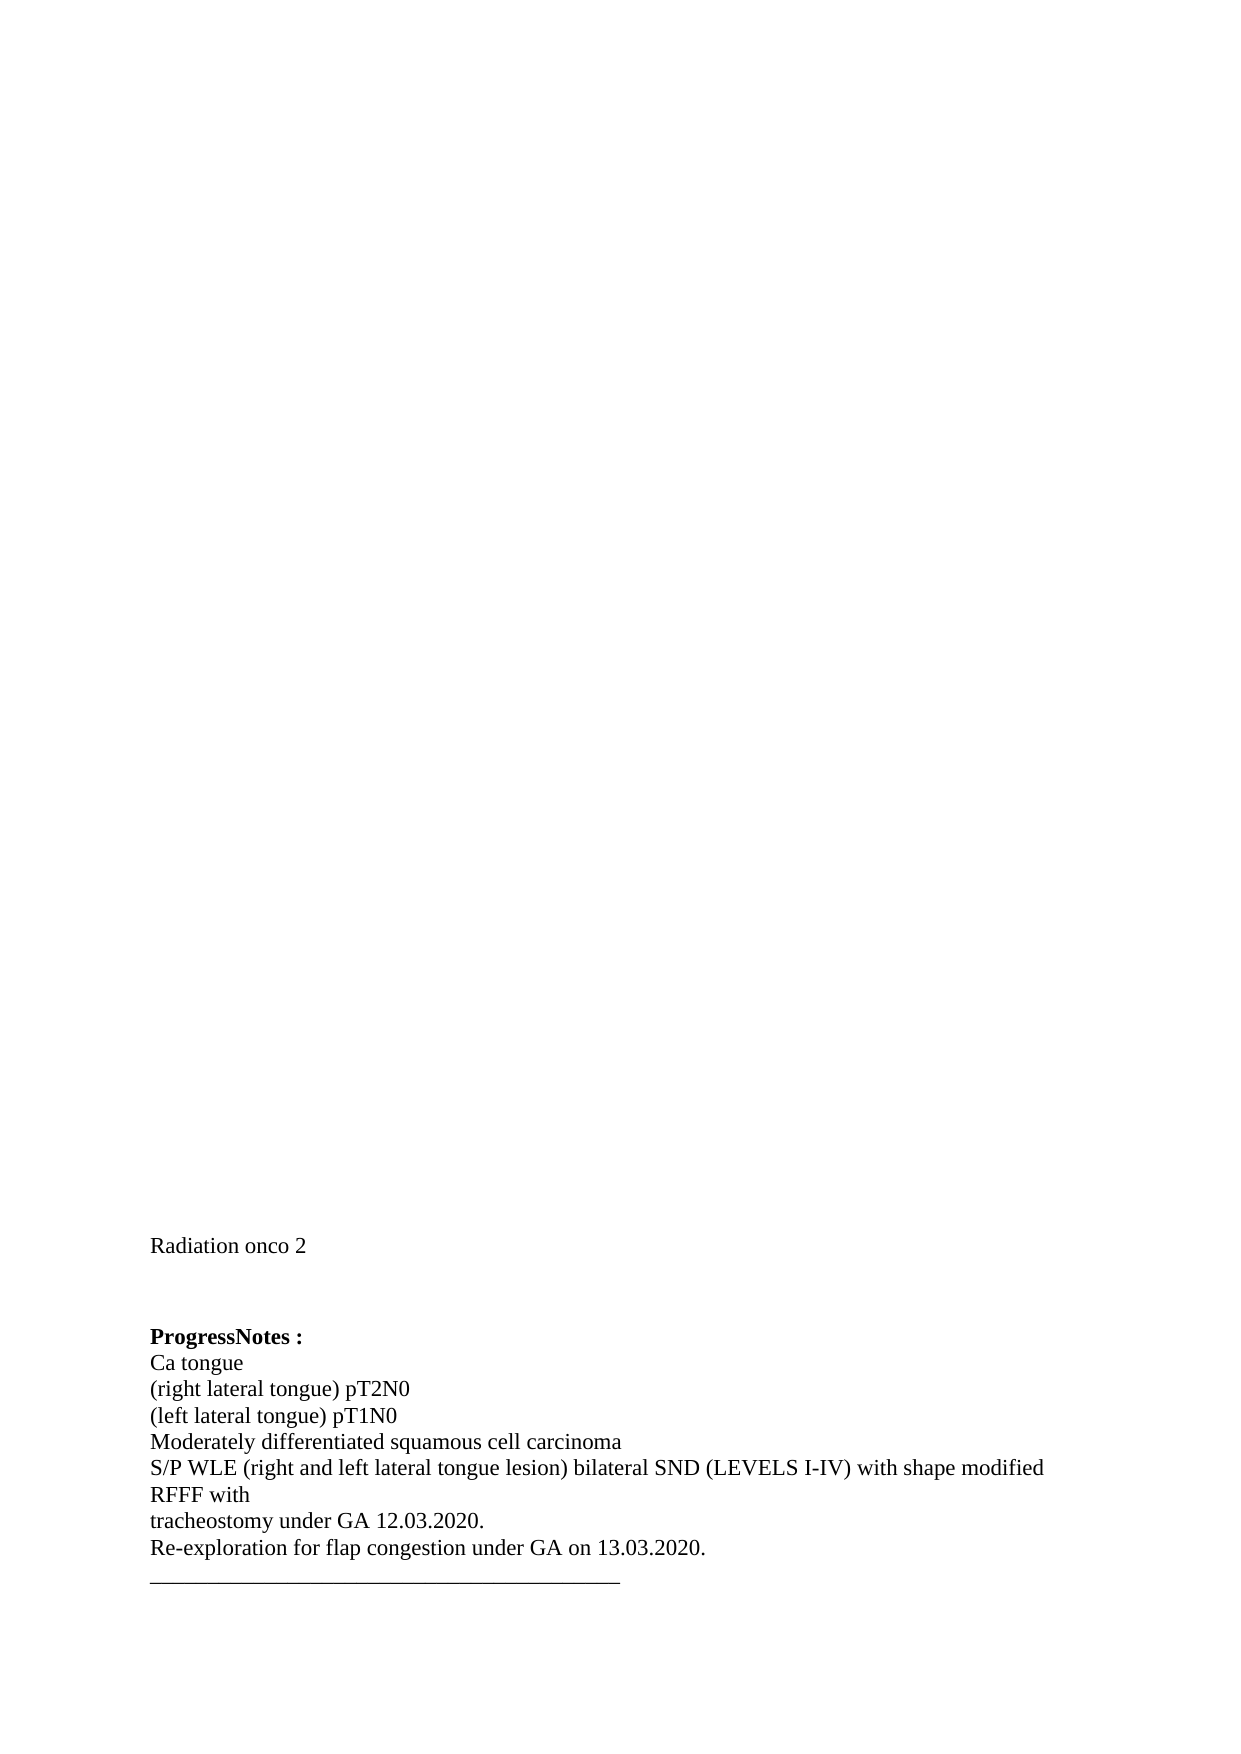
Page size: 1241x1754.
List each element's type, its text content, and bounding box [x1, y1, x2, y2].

text S/P WLE (right and left lateral tongue lesion) bilateral SND (LEVELS I-IV) with shape modified RFFF with [150, 1454, 1090, 1507]
text Radiation onco 2 [150, 1232, 1090, 1259]
text ProgressNotes : [150, 1323, 1090, 1349]
text tracheostomy under GA 12.03.2020. [150, 1507, 1090, 1533]
text Moderately differentiated squamous cell carcinoma [150, 1428, 1090, 1454]
text _________________________________________ [150, 1560, 1090, 1586]
text (right lateral tongue) pT2N0 [150, 1375, 1090, 1402]
text (left lateral tongue) pT1N0 [150, 1402, 1090, 1428]
text Ca tongue [150, 1349, 1090, 1375]
text Re-exploration for flap congestion under GA on 13.03.2020. [150, 1533, 1090, 1560]
